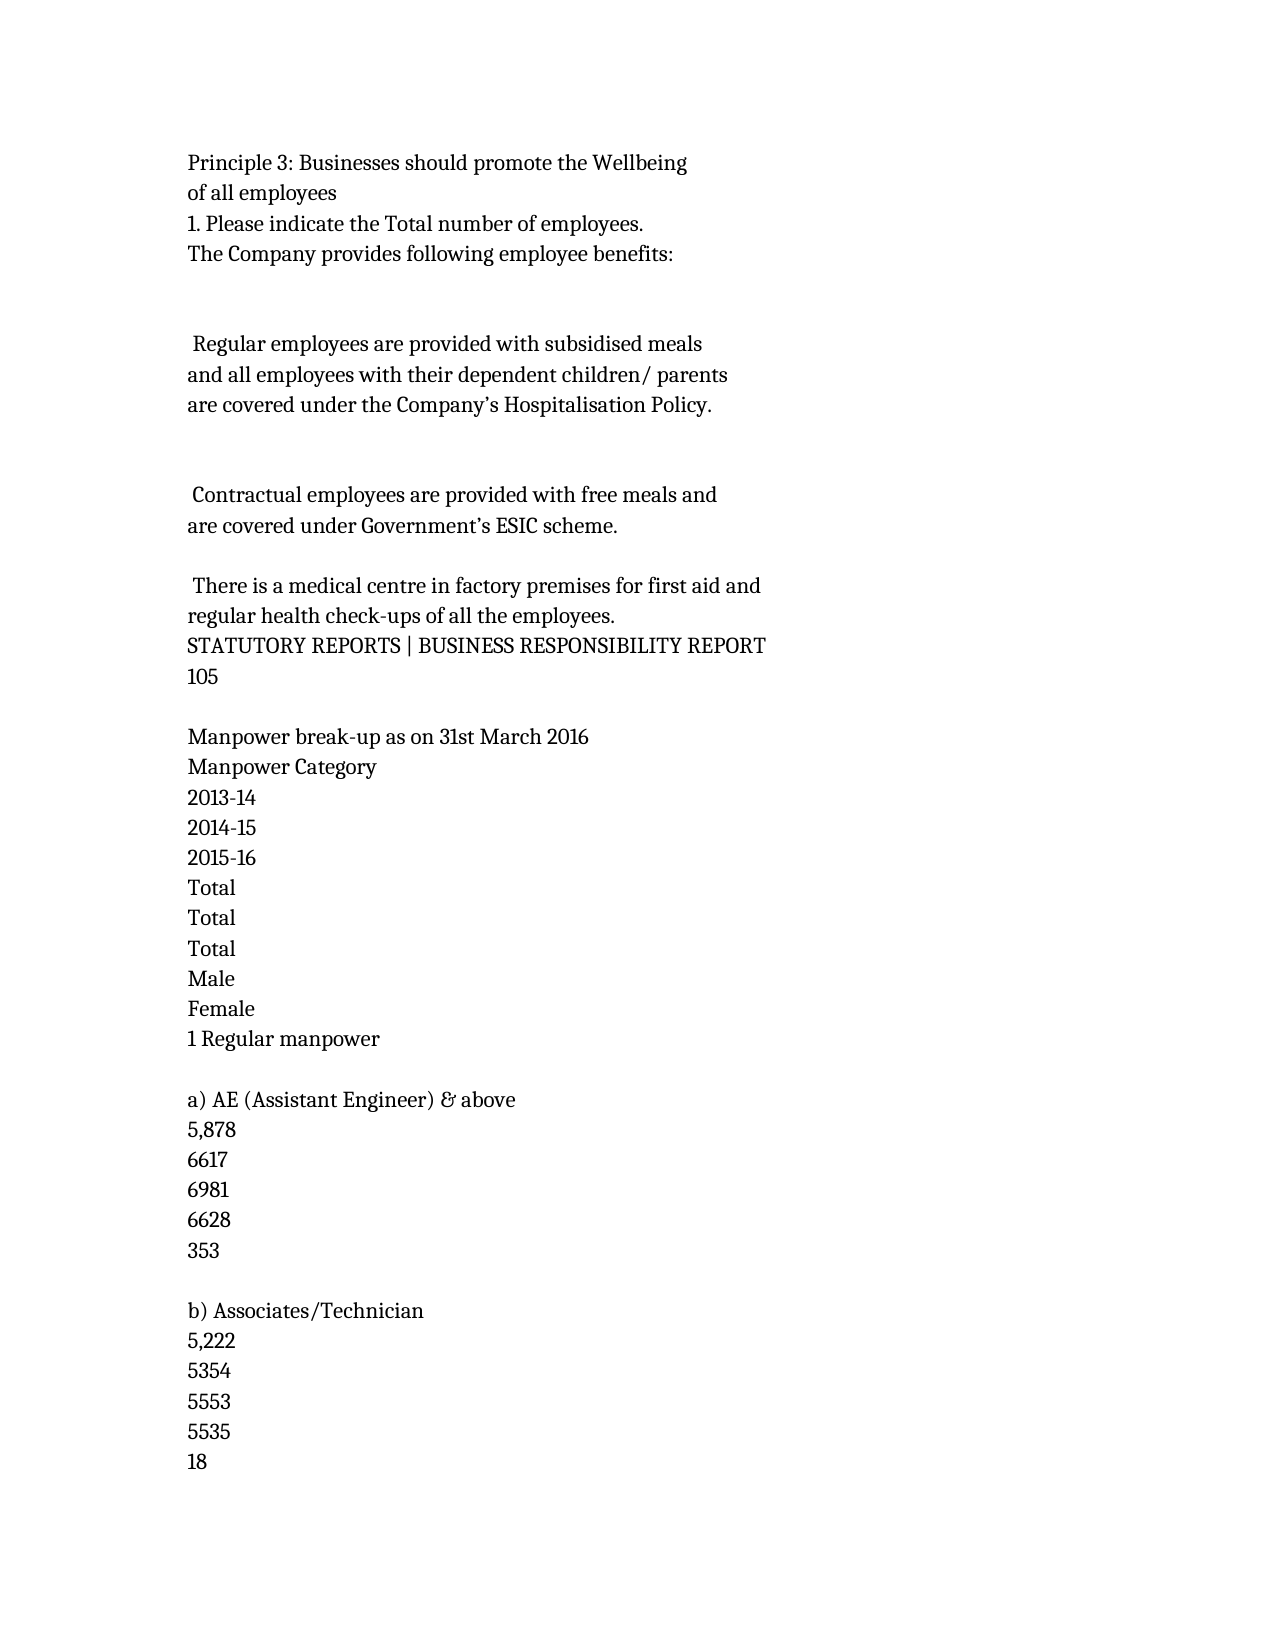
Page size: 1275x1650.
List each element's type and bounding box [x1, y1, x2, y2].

text [187, 150, 1087, 1475]
